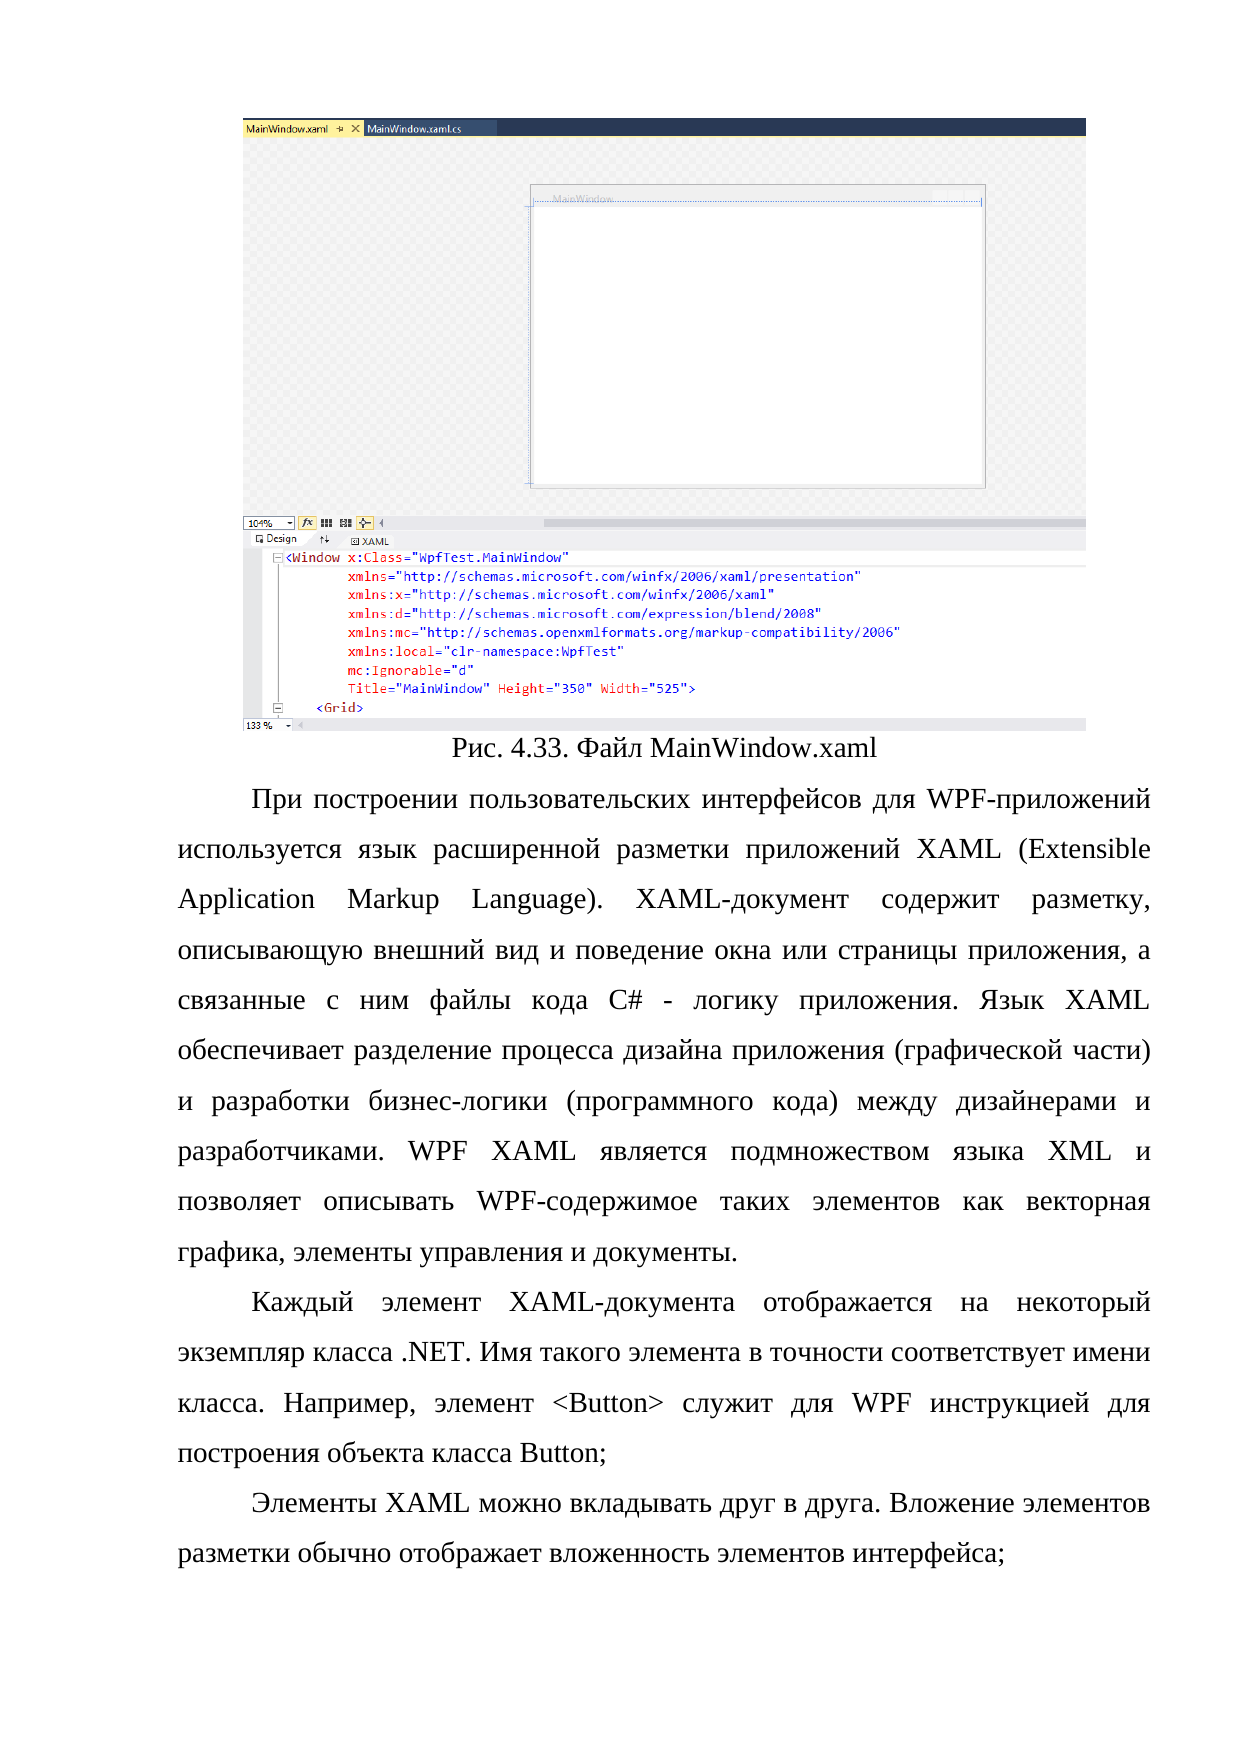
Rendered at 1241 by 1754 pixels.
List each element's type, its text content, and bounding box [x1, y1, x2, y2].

text Элементы XAML можно вкладывать друг в друга. Вложение элементов разметки обычно отображает вложенность элементов интерфейса; [177, 1485, 1152, 1569]
picture [243, 118, 1086, 731]
text Каждый элемент XAML-документа отображается на некоторый экземпляр класса .NET. Имя такого элемента в точности соответствует имени класса. Например, элемент <Button> служит для WPF инструкцией для построения объекта класса Button; [177, 1284, 1152, 1468]
text При построении пользовательских интерфейсов для WPF-приложений используется язык расширенной разметки приложений XAML (Extensible Application Markup Language). XAML-документ содержит разметку, описывающую внешний вид и поведение окна или страницы приложения, а связанные с ним файлы кода C# - логику приложения. Язык XAML обеспечивает разделение процесса дизайна приложения (графической части) и разработки бизнес-логики (программного кода) между дизайнерами и разработчиками. WPF XAML является подмножеством языка XML и позволяет описывать WPF-содержимое таких элементов как векторная графика, элементы управления и документы. [177, 781, 1152, 1267]
text Рис. 4.33. Файл MainWindow.xaml [177, 731, 1152, 764]
